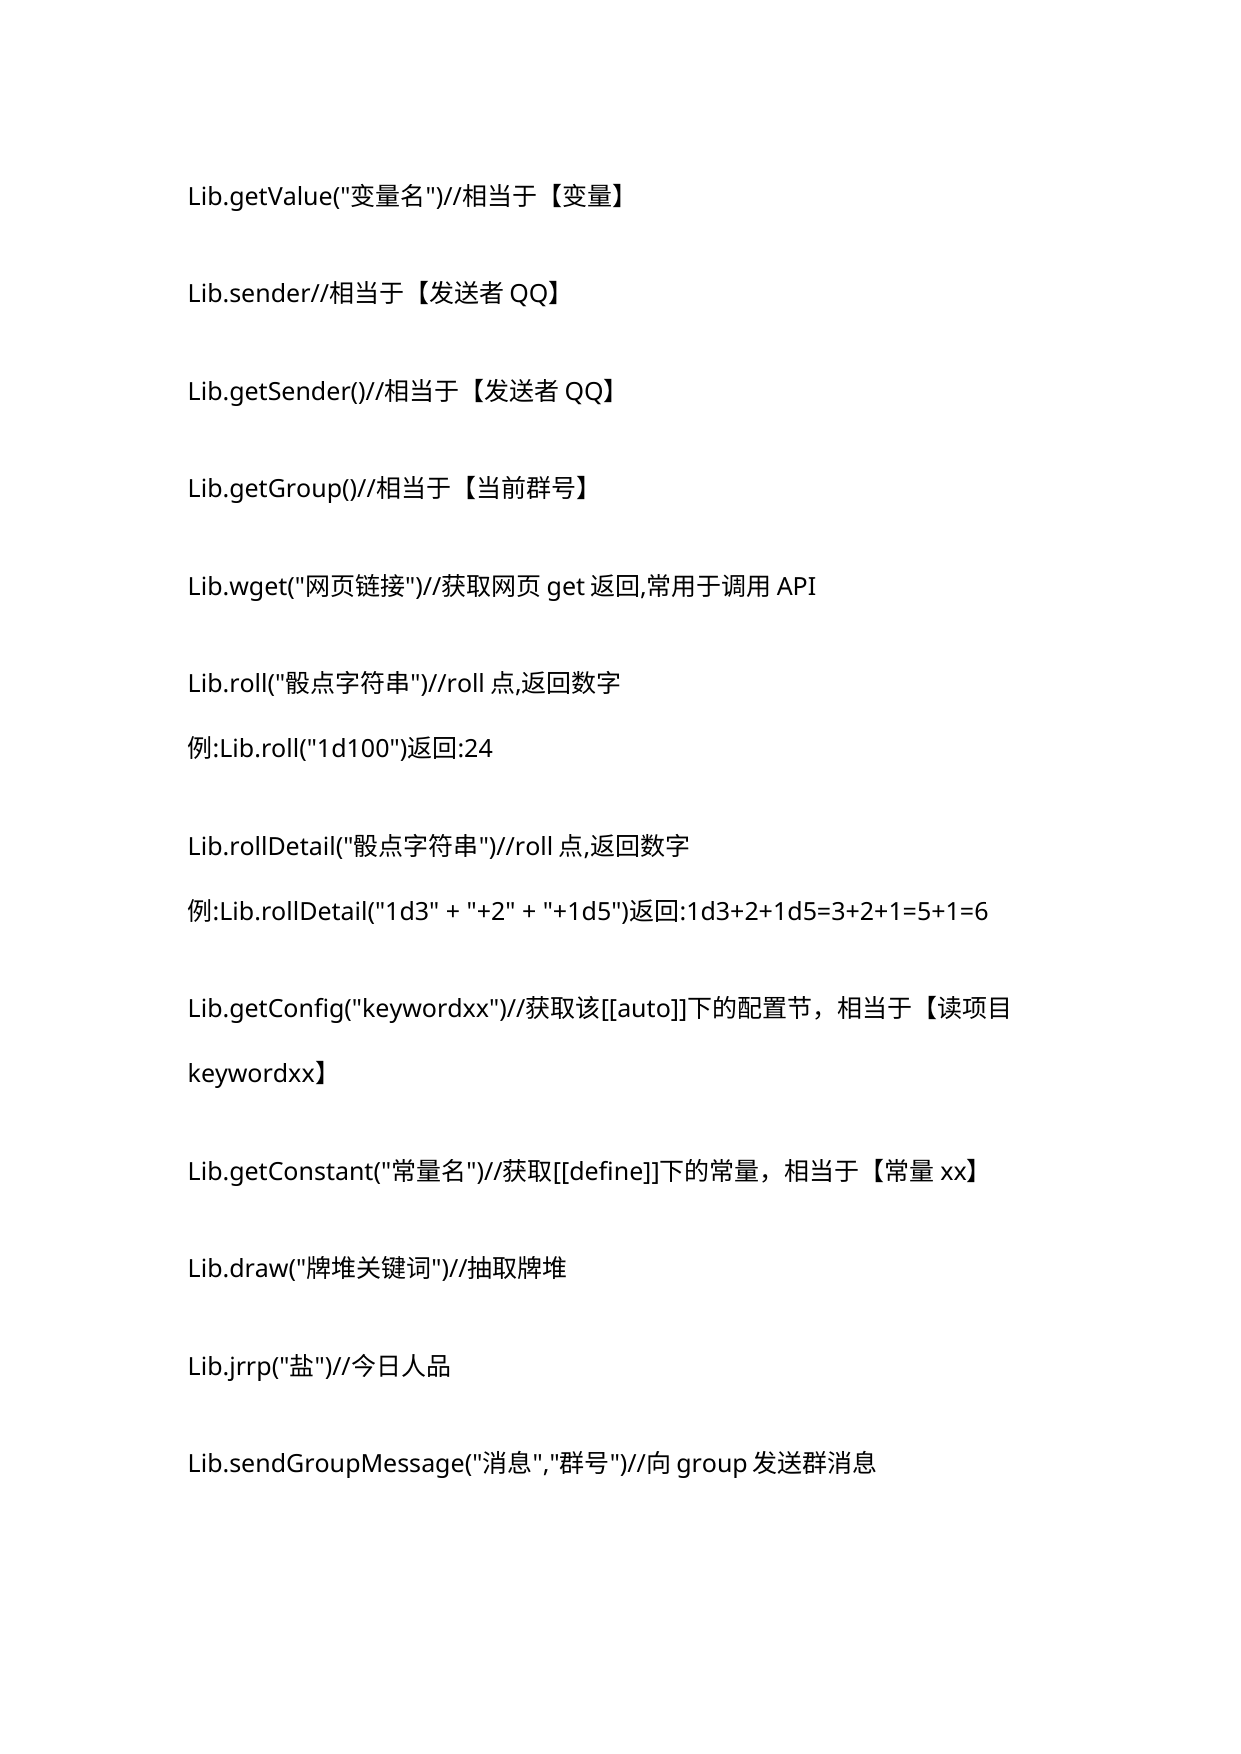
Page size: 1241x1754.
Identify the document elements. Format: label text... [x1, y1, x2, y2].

text Lib.sender//相当于【发送者QQ】 [187, 259, 1053, 324]
text Lib.jrrp("盐")//今日人品 [187, 1332, 1053, 1397]
text 例:Lib.rollDetail("1d3" + "+2" + "+1d5")返回:1d3+2+1d5=3+2+1=5+1=6 [187, 877, 1053, 942]
text 例:Lib.roll("1d100")返回:24 [187, 714, 1053, 779]
text Lib.getConstant("常量名")//获取[[define]]下的常量，相当于【常量 xx】 [187, 1137, 1053, 1202]
text Lib.roll("骰点字符串")//roll点,返回数字 [187, 649, 1053, 714]
text Lib.rollDetail("骰点字符串")//roll点,返回数字 [187, 812, 1053, 877]
text Lib.getValue("变量名")//相当于【变量】 [187, 162, 1053, 227]
text Lib.sendGroupMessage("消息","群号")//向group发送群消息 [187, 1429, 1053, 1494]
text Lib.getGroup()//相当于【当前群号】 [187, 454, 1053, 519]
text Lib.wget("网页链接")//获取网页get返回,常用于调用API [187, 552, 1053, 617]
text Lib.getSender()//相当于【发送者QQ】 [187, 357, 1053, 422]
text Lib.getConfig("keywordxx")//获取该[[auto]]下的配置节，相当于【读项目 keywordxx】 [187, 974, 1053, 1104]
text Lib.draw("牌堆关键词")//抽取牌堆 [187, 1234, 1053, 1299]
